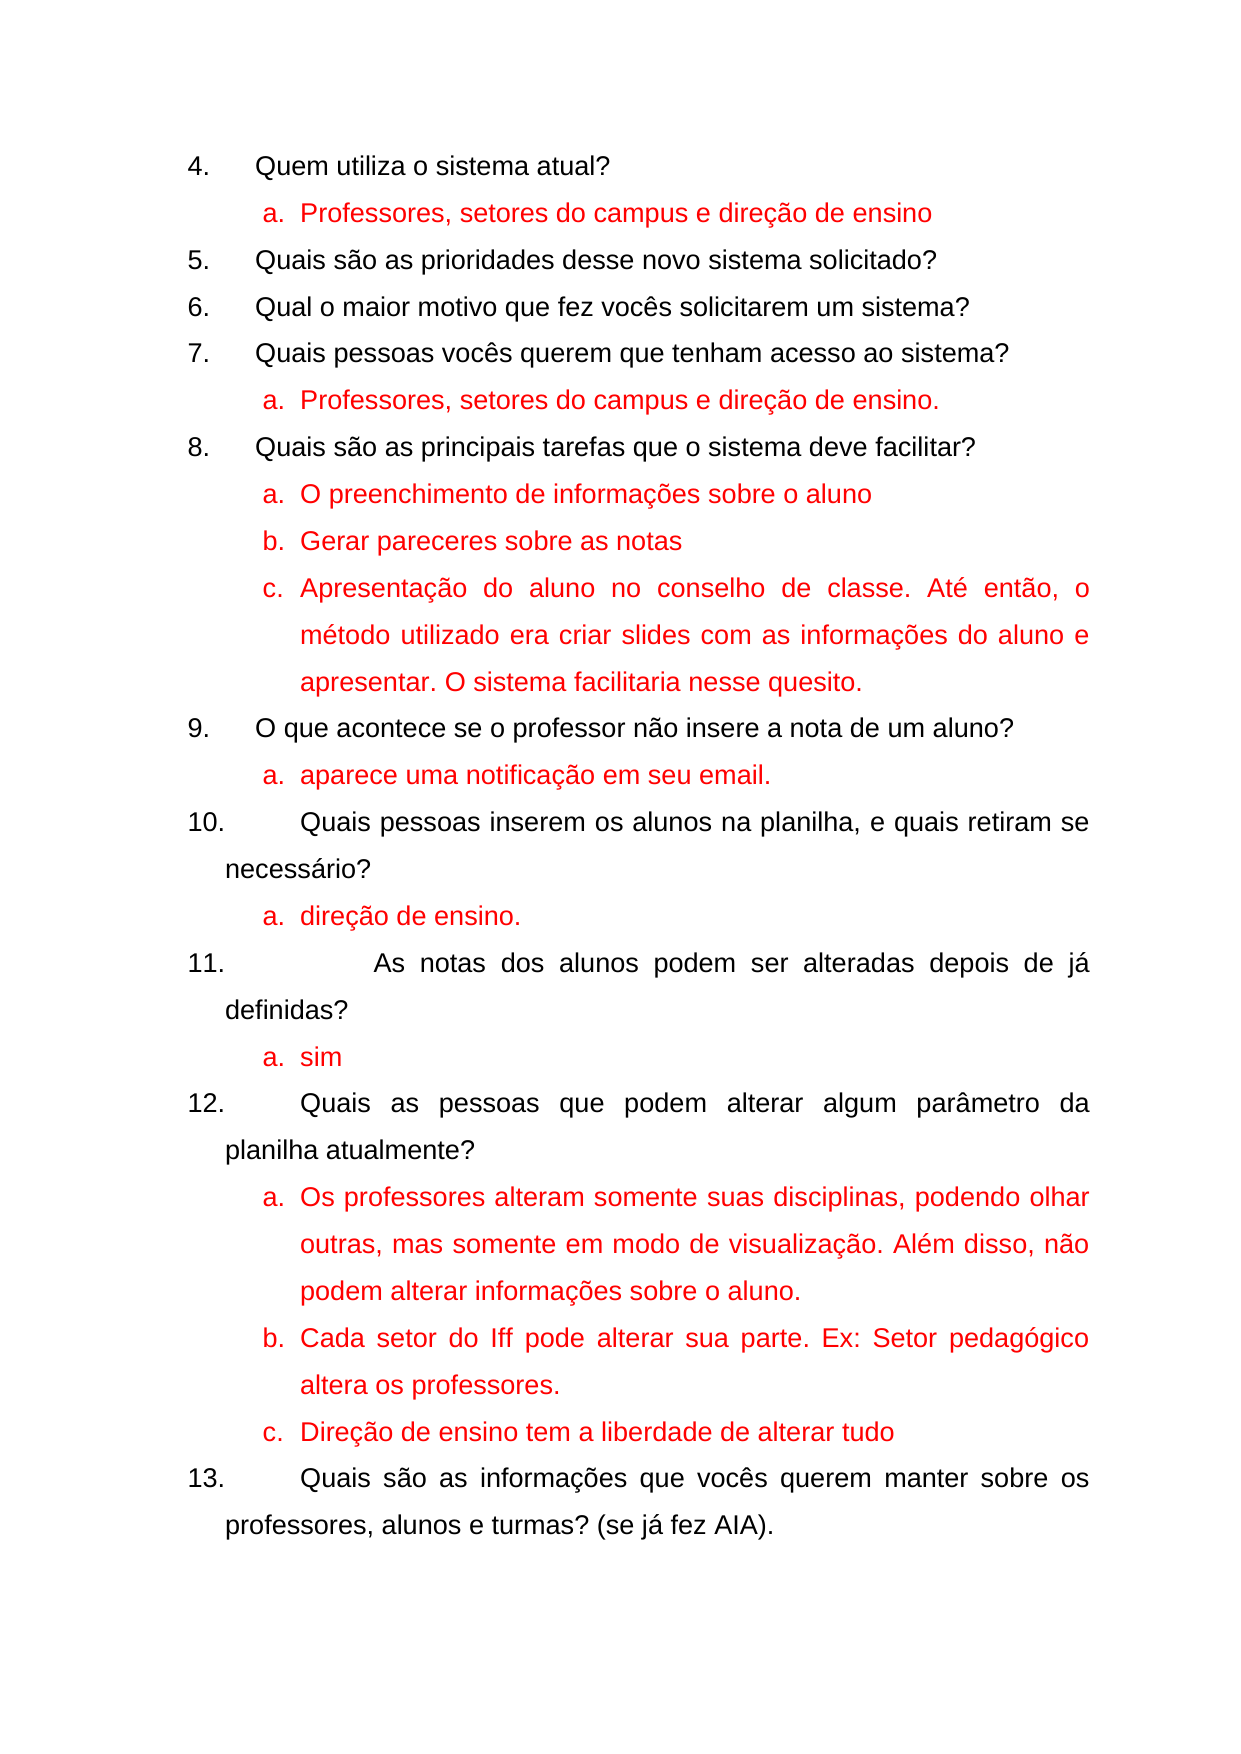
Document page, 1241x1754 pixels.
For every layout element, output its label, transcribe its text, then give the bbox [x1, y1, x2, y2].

list Gerar pareceres sobre as notas [262, 525, 1090, 556]
list direção de ensino. [262, 900, 1090, 931]
list Quais as pessoas que podem alterar algum parâmetro da planilha atualmente? [187, 1087, 1090, 1166]
list Os professores alteram somente suas disciplinas, podendo olhar outras, mas somente em modo de visualização. Além disso, não podem alterar informações sobre o aluno. [262, 1181, 1090, 1306]
list Quais são as informações que vocês querem manter sobre os professores, alunos e turmas? (se já fez AIA). [187, 1462, 1090, 1541]
list Direção de ensino tem a liberdade de alterar tudo [262, 1416, 1090, 1447]
list As notas dos alunos podem ser alteradas depois de já definidas? [187, 947, 1090, 1025]
list Quais são as prioridades desse novo sistema solicitado? [187, 244, 1090, 275]
list Professores, setores do campus e direção de ensino. [262, 384, 1090, 416]
list sim [262, 1041, 1090, 1072]
list Quais são as principais tarefas que o sistema deve facilitar? [187, 431, 1090, 462]
list Quais pessoas inserem os alunos na planilha, e quais retiram se necessário? [187, 806, 1090, 884]
list O preenchimento de informações sobre o aluno [262, 478, 1090, 509]
list Quem utiliza o sistema atual? [187, 150, 1090, 181]
list Professores, setores do campus e direção de ensino [262, 197, 1090, 228]
list Quais pessoas vocês querem que tenham acesso ao sistema? [187, 337, 1090, 369]
list Cada setor do Iff pode alterar sua parte. Ex: Setor pedagógico altera os professores. [262, 1322, 1090, 1400]
list aparece uma notificação em seu email. [262, 759, 1090, 791]
list O que acontece se o professor não insere a nota de um aluno? [187, 712, 1090, 744]
list Apresentação do aluno no conselho de classe. Até então, o método utilizado era criar slides com as informações do aluno e apresentar. O sistema facilitaria nesse quesito. [262, 572, 1090, 697]
list Qual o maior motivo que fez vocês solicitarem um sistema? [187, 291, 1090, 322]
